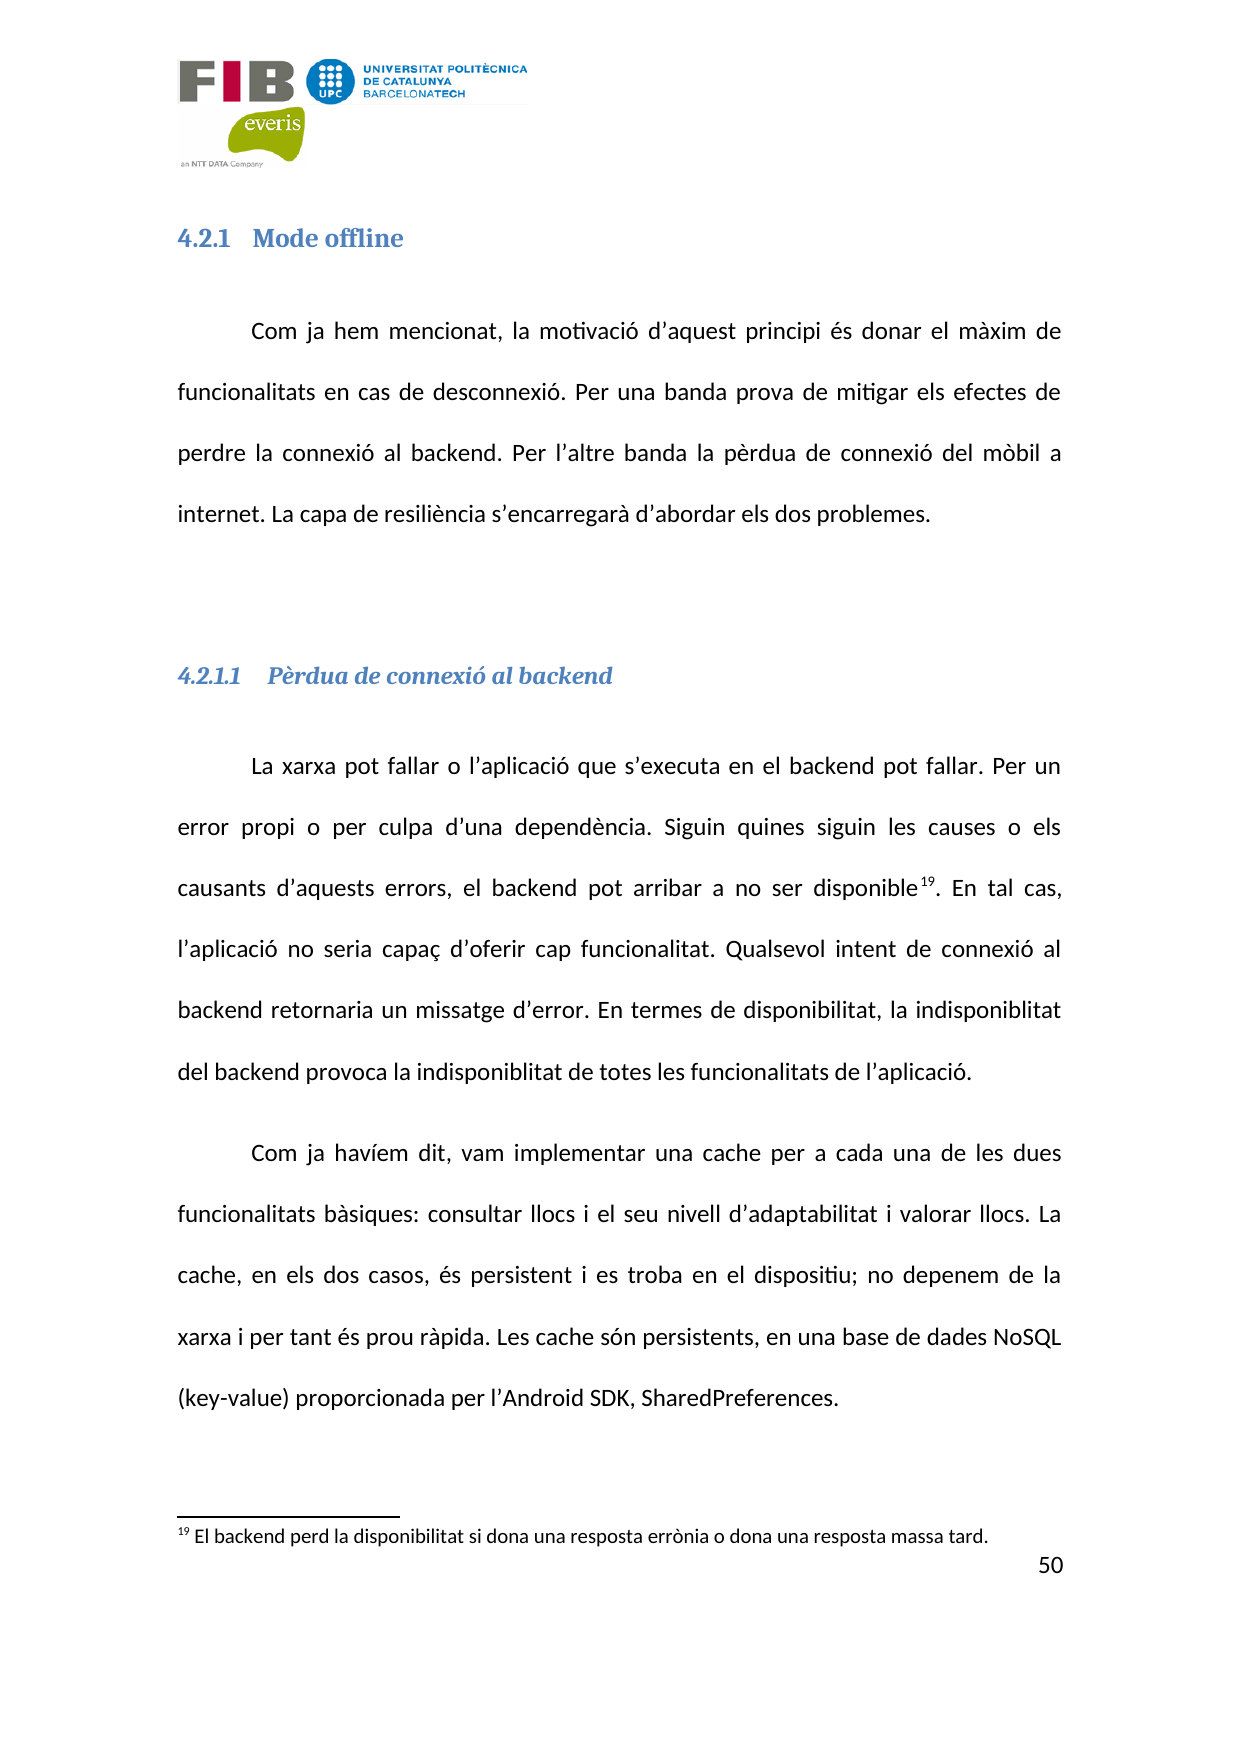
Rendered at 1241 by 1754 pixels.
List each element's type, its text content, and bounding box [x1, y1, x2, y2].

picture [177, 59, 528, 168]
text Com ja hem mencionat, la motivació d’aquest principi és donar el màxim de funcionalitats en cas de desconnexió. Per una banda prova de mitigar els efectes de perdre la connexió al backend. Per l’altre banda la pèrdua de connexió del mòbil a internet. La capa de resiliència s’encarregarà d’abordar els dos problemes. [177, 315, 1063, 528]
text La xarxa pot fallar o l’aplicació que s’executa en el backend pot fallar. Per un error propi o per culpa d’una dependència. Siguin quines siguin les causes o els causants d’aquests errors, el backend pot arribar a no ser disponible. En tal cas, l’aplicació no seria capaç d’oferir cap funcionalitat. Qualsevol intent de connexió al backend retornaria un missatge d’error. En termes de disponibilitat, la indisponiblitat del backend provoca la indisponiblitat de totes les funcionalitats de l’aplicació. [177, 751, 1063, 1086]
subtitle Mode offline [177, 223, 1063, 254]
text Com ja havíem dit, vam implementar una cache per a cada una de les dues funcionalitats bàsiques: consultar llocs i el seu nivell d’adaptabilitat i valorar llocs. La cache, en els dos casos, és persistent i es troba en el dispositiu; no depenem de la xarxa i per tant és prou ràpida. Les cache són persistents, en una base de dades NoSQL (key-value) proporcionada per l’Android SDK, SharedPreferences. [177, 1138, 1063, 1412]
subtitle Pèrdua de connexió al backend [177, 662, 1063, 690]
